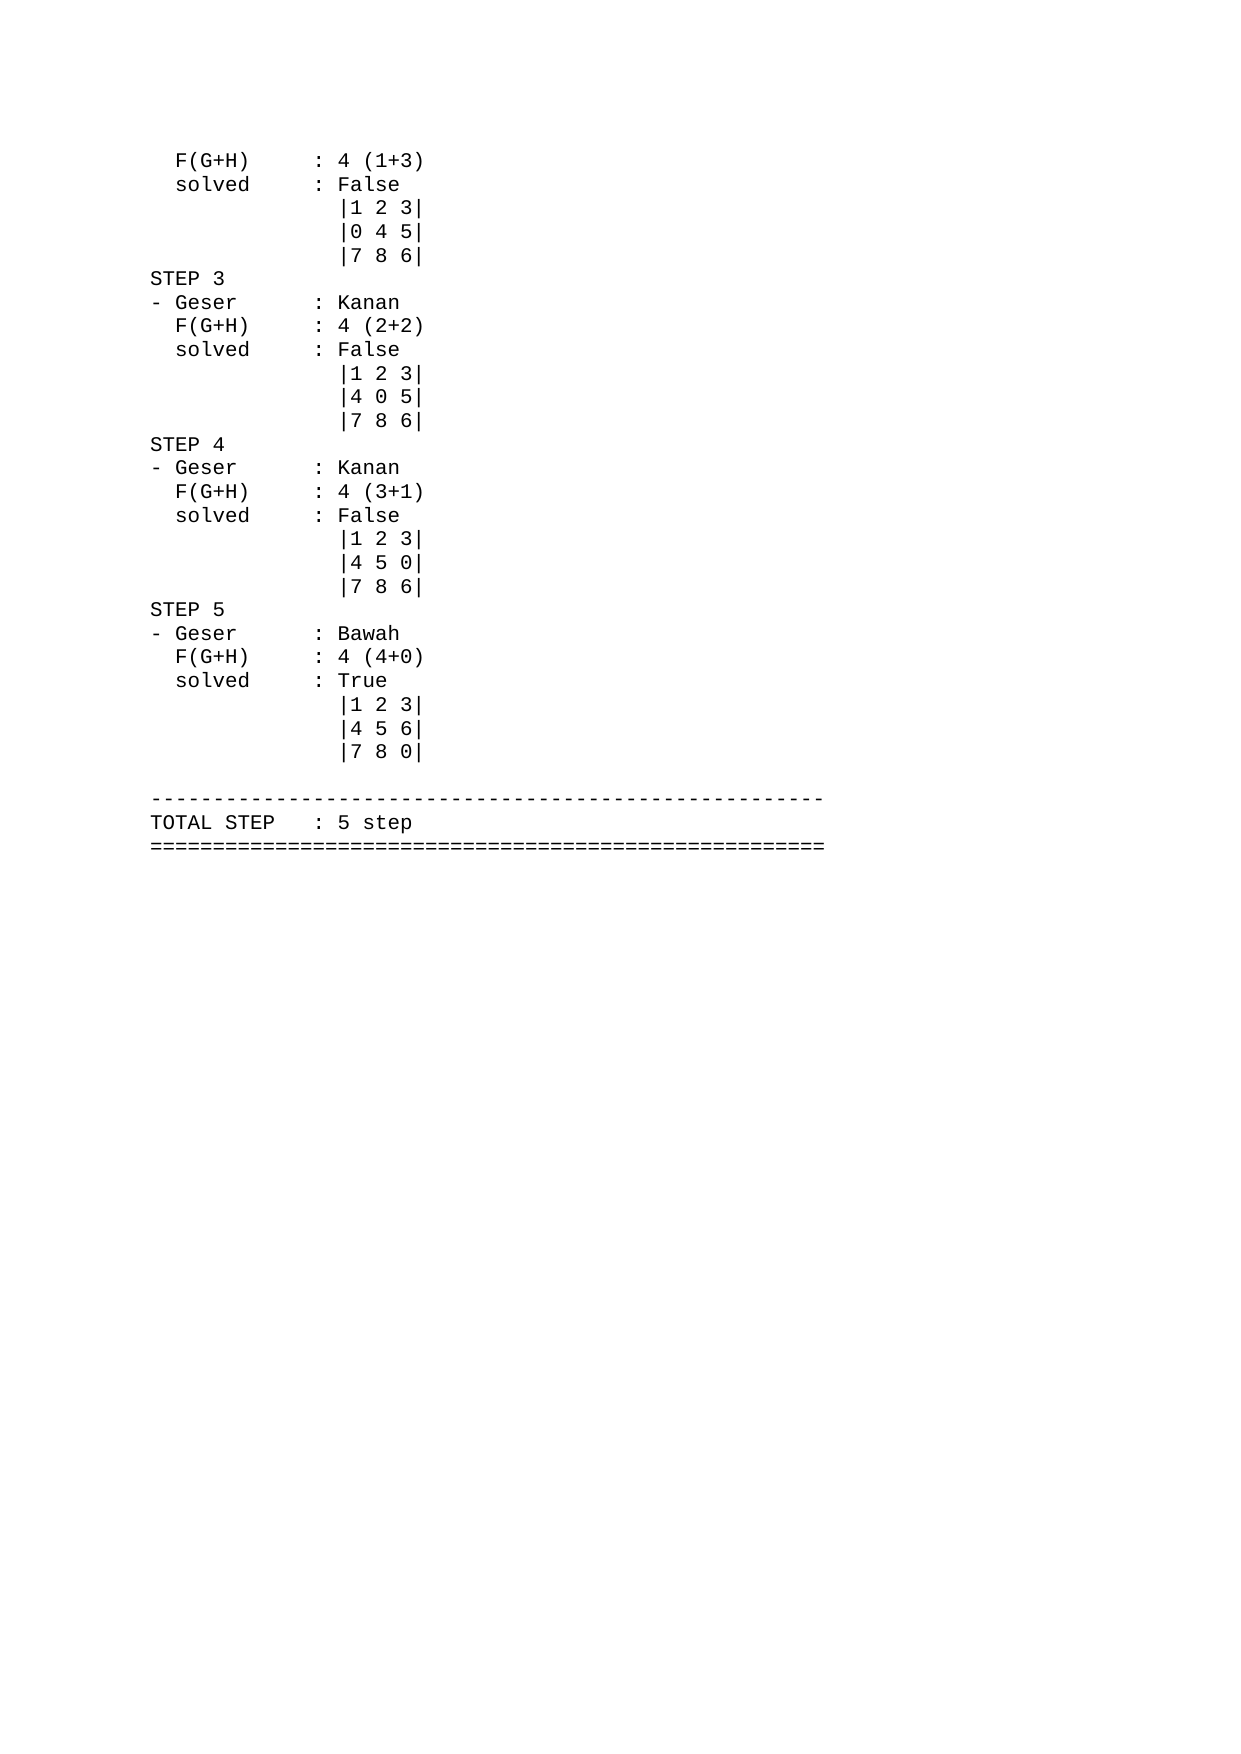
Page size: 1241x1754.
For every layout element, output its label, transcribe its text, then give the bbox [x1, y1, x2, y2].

text TOTAL STEP : 5 step [150, 812, 1122, 836]
text |1 2 3| [150, 694, 1122, 717]
text |7 8 6| [150, 410, 1122, 434]
text - Geser : Kanan [150, 457, 1122, 481]
text |7 8 0| [150, 741, 1122, 765]
text |4 5 0| [150, 552, 1122, 576]
text F(G+H) : 4 (1+3) [150, 150, 1122, 174]
text - Geser : Bawah [150, 623, 1122, 647]
text STEP 5 [150, 599, 1122, 623]
text solved : True [150, 670, 1122, 694]
text |0 4 5| [150, 221, 1122, 244]
text |4 0 5| [150, 386, 1122, 410]
text STEP 4 [150, 434, 1122, 457]
text solved : False [150, 505, 1122, 528]
text F(G+H) : 4 (3+1) [150, 481, 1122, 505]
text |4 5 6| [150, 717, 1122, 741]
text solved : False [150, 339, 1122, 363]
text |1 2 3| [150, 197, 1122, 221]
text |1 2 3| [150, 528, 1122, 552]
text - Geser : Kanan [150, 292, 1122, 316]
text F(G+H) : 4 (4+0) [150, 647, 1122, 670]
text |7 8 6| [150, 244, 1122, 268]
text ====================================================== [150, 836, 1122, 859]
text |1 2 3| [150, 363, 1122, 386]
text ------------------------------------------------------ [150, 788, 1122, 812]
text STEP 3 [150, 268, 1122, 292]
text |7 8 6| [150, 576, 1122, 599]
text F(G+H) : 4 (2+2) [150, 316, 1122, 339]
text solved : False [150, 174, 1122, 197]
